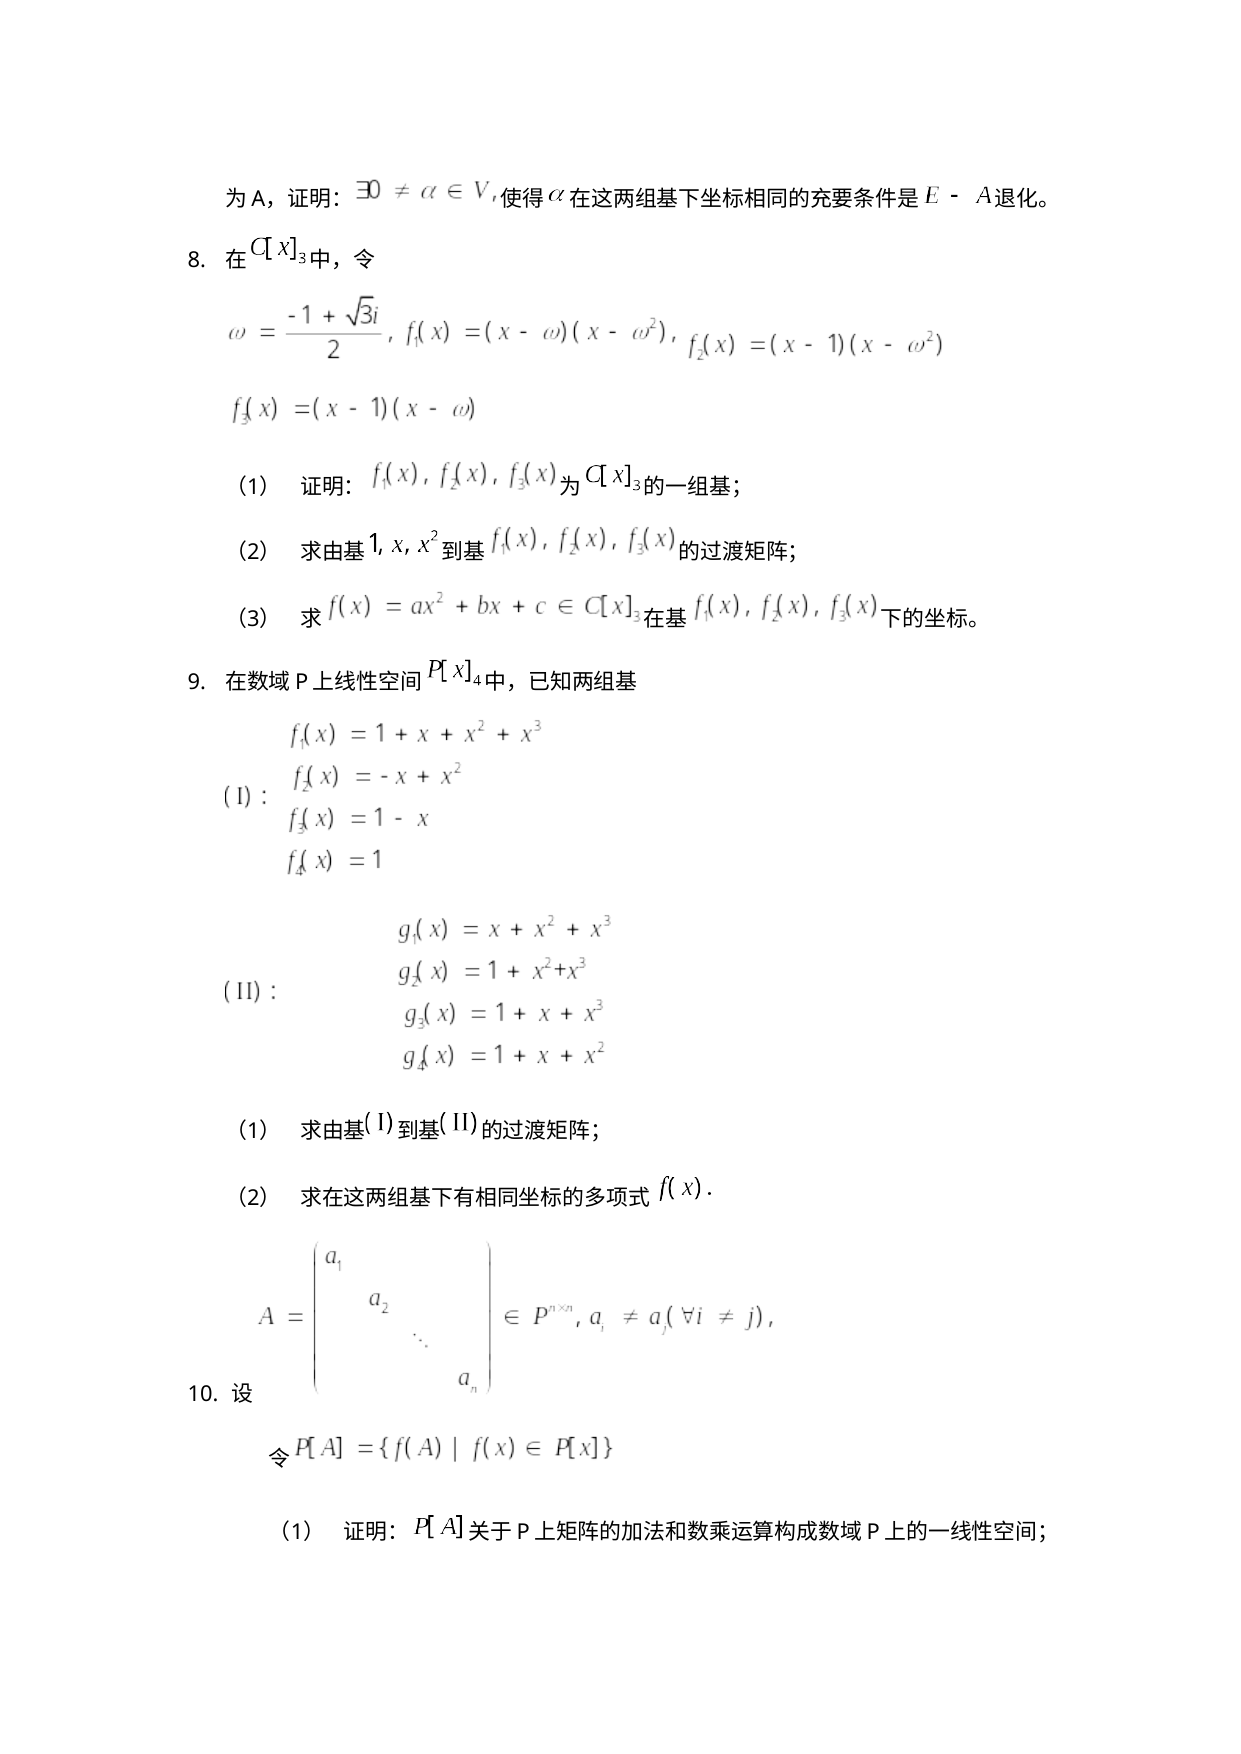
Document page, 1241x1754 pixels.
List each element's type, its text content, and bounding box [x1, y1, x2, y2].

list 在中，令 [187, 227, 1053, 292]
list 证明：为的一组基； [225, 454, 1053, 519]
list 证明：关于P上矩阵的加法和数乘运算构成数域P上的一线性空间； [269, 1494, 1053, 1559]
list 设 [187, 1234, 1053, 1429]
list 求由基到基的过渡矩阵； [225, 519, 1053, 584]
list 求由基到基的过渡矩阵； [225, 1104, 1053, 1169]
list 求在这两组基下有相同坐标的多项式 [225, 1169, 1053, 1234]
list 求在基下的坐标。 [225, 584, 1053, 649]
list 令 [225, 1429, 1053, 1494]
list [187, 162, 1053, 227]
list 在数域P上线性空间中，已知两组基 [187, 649, 1053, 714]
